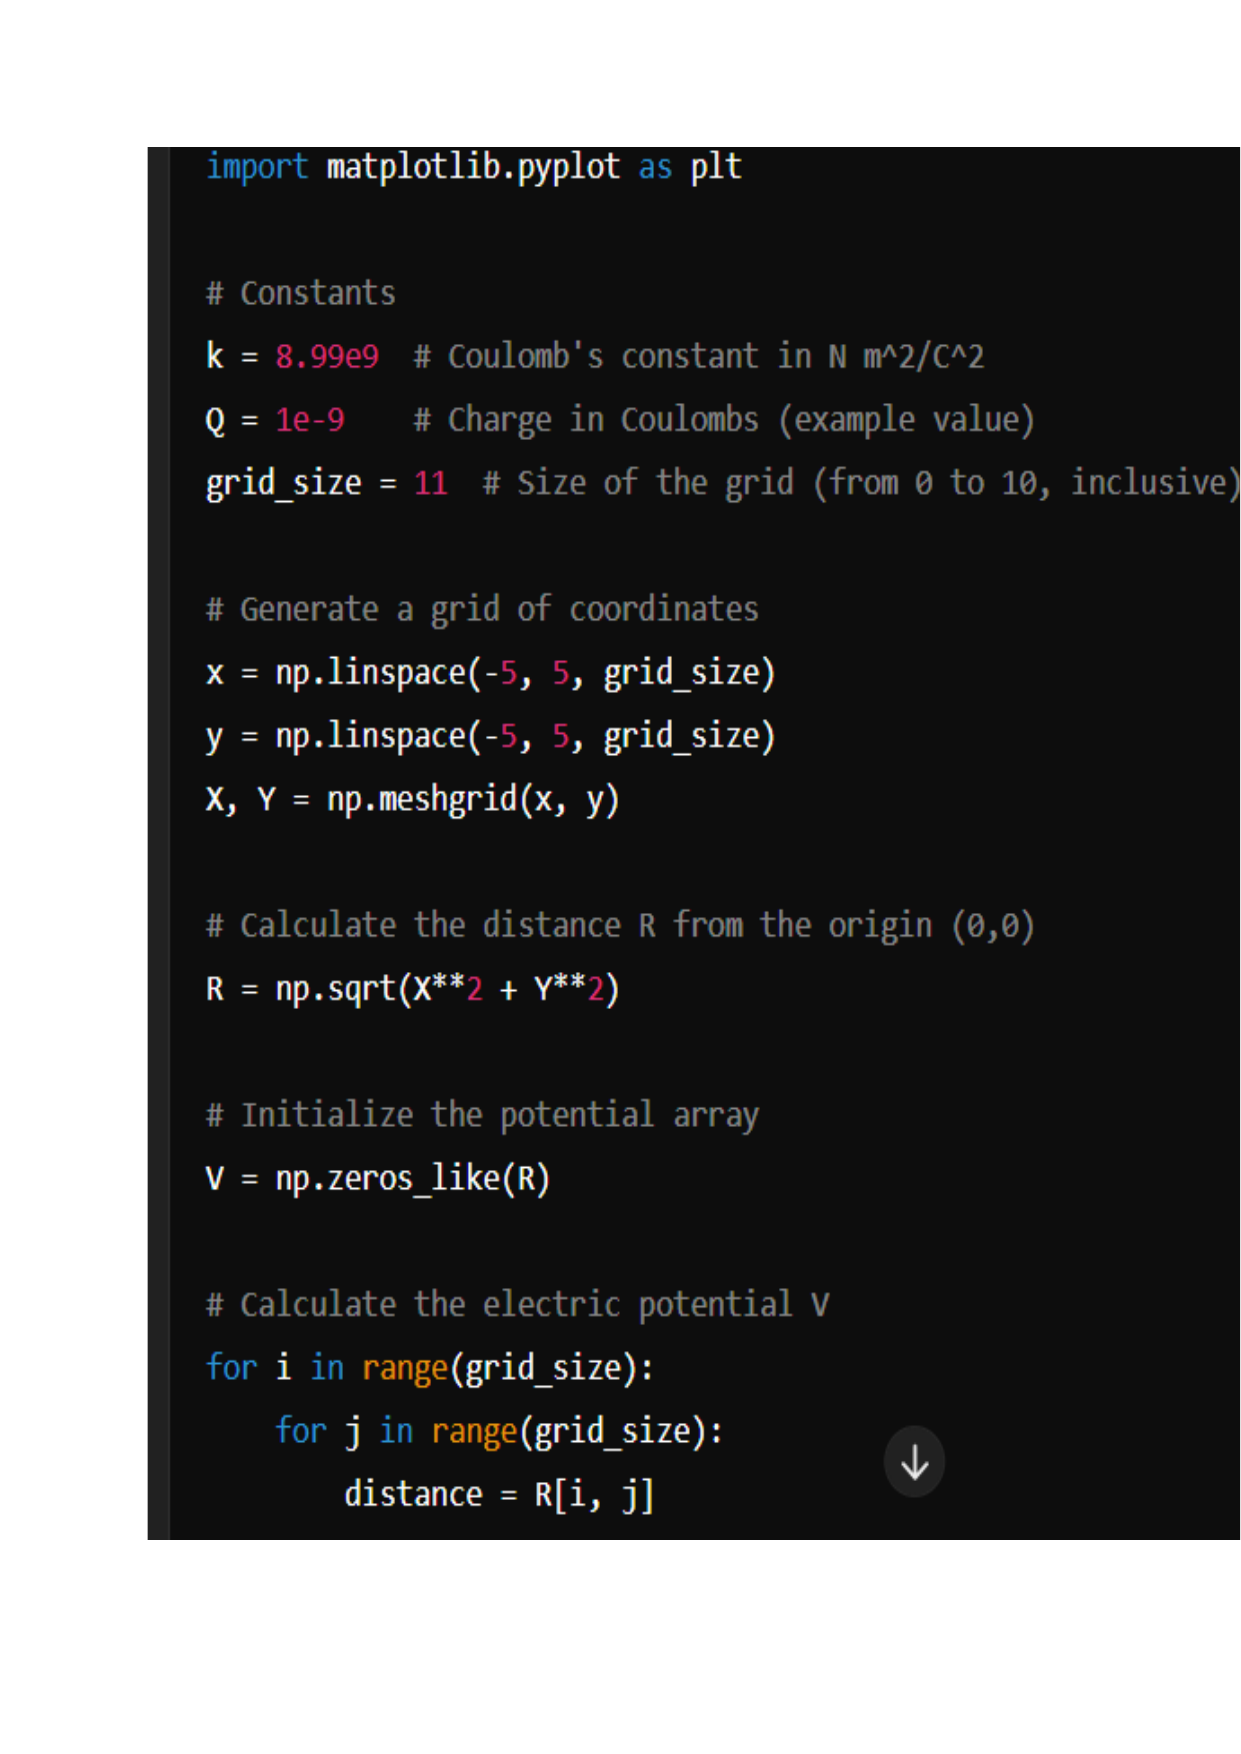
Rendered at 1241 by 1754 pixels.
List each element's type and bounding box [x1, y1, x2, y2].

picture [147, 147, 1241, 1540]
